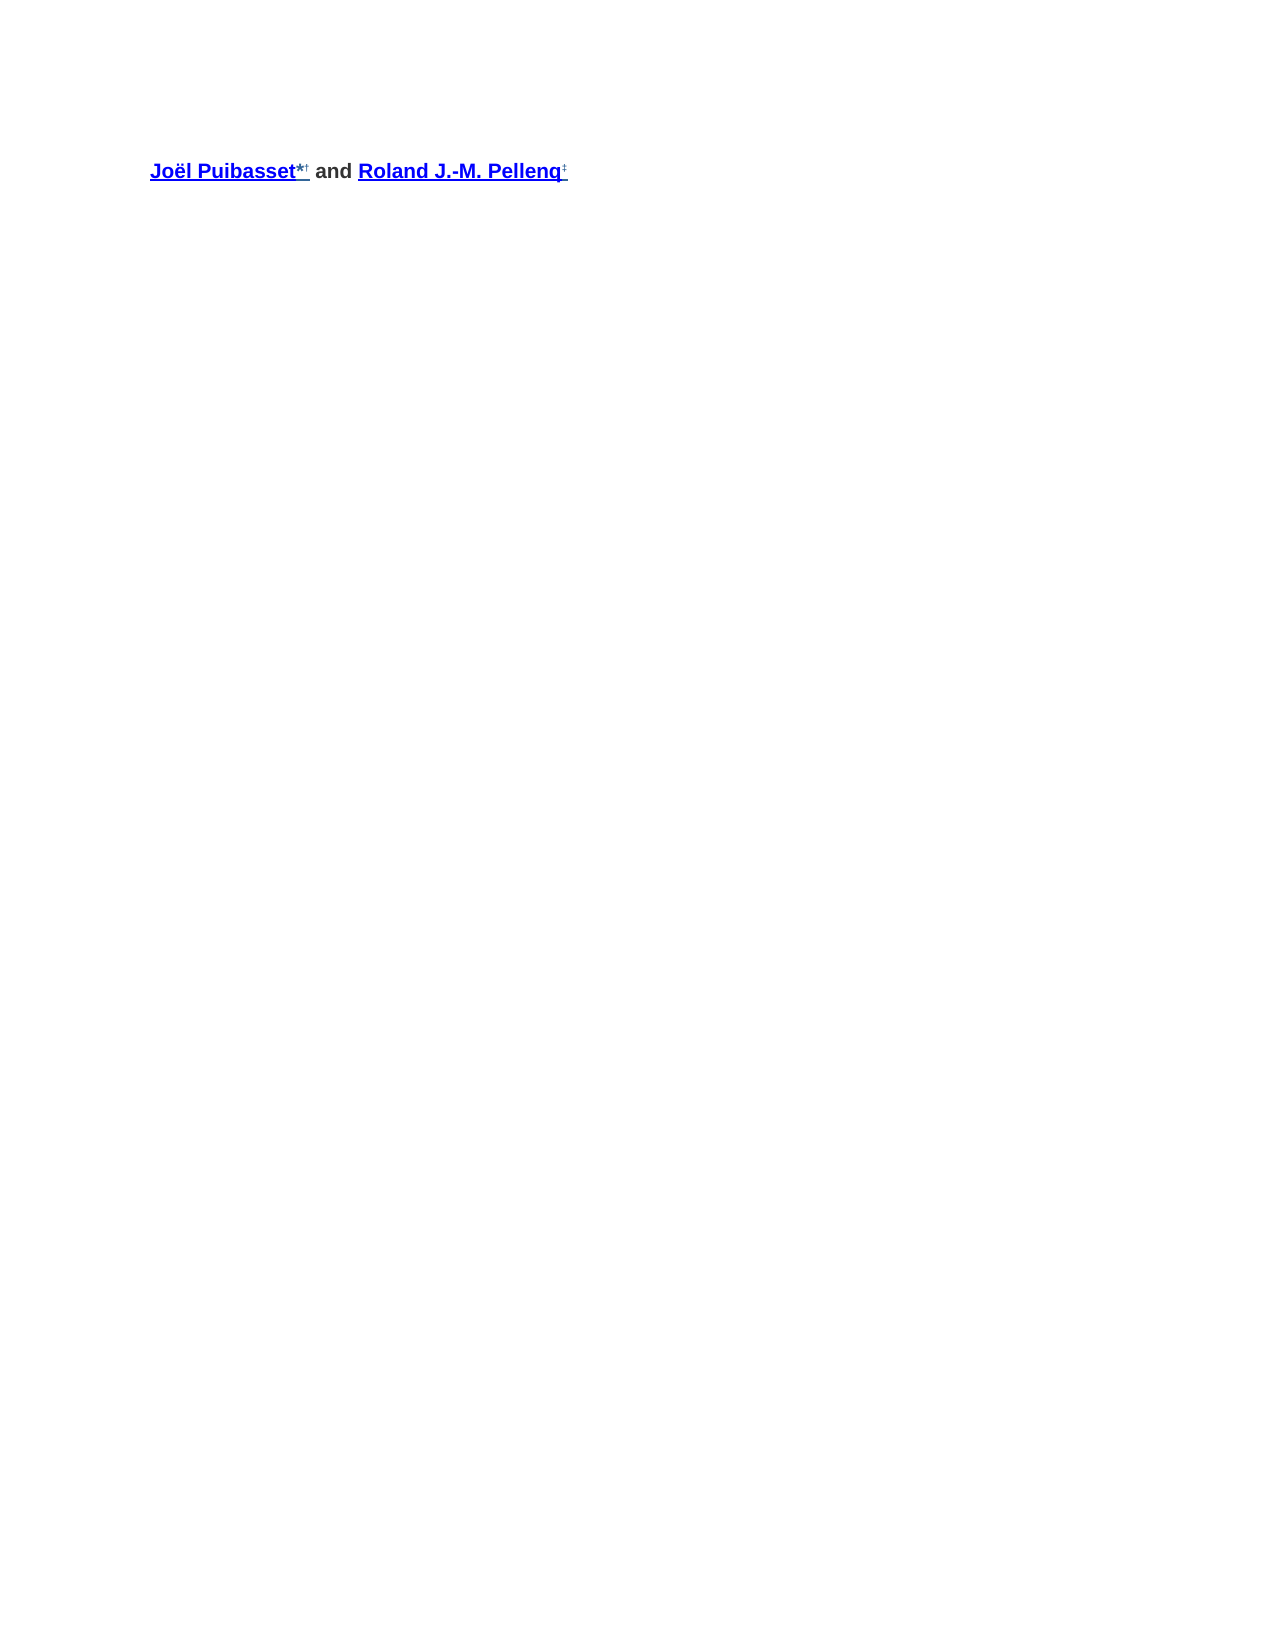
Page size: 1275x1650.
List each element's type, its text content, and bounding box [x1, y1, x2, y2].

text Joël Puibasset*† and Roland J.-M. Pellenq‡ [150, 150, 1125, 182]
